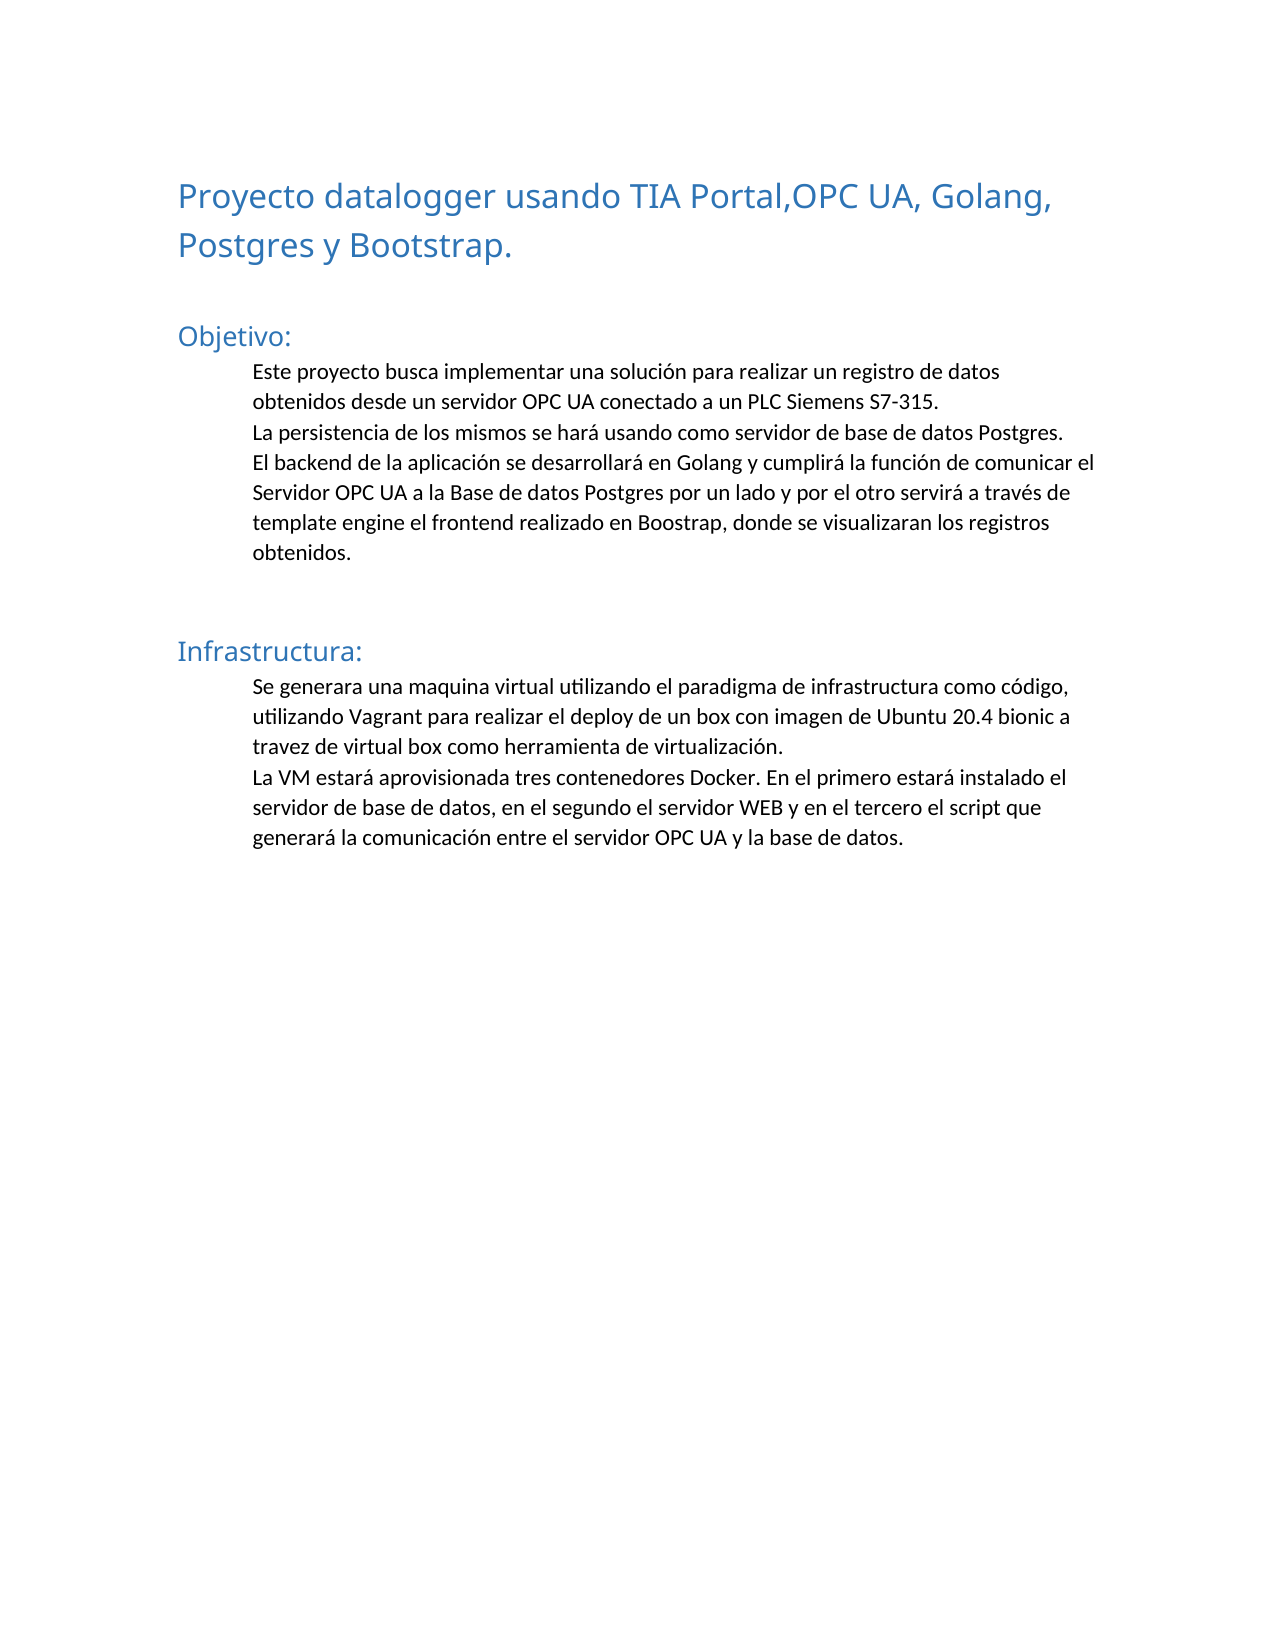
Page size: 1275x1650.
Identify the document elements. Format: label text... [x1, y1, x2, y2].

list Se generara una maquina virtual utilizando el paradigma de infrastructura como código, utilizando Vagrant para realizar el deploy de un box con imagen de Ubuntu 20.4 bionic a travez de virtual box como herramienta de virtualización. [252, 672, 1098, 760]
list Este proyecto busca implementar una solución para realizar un registro de datos obtenidos desde un servidor OPC UA conectado a un PLC Siemens S7-315. [252, 357, 1098, 415]
subtitle Objetivo: [177, 317, 1098, 354]
list La VM estará aprovisionada tres contenedores Docker. En el primero estará instalado el servidor de base de datos, en el segundo el servidor WEB y en el tercero el script que generará la comunicación entre el servidor OPC UA y la base de datos. [252, 763, 1098, 851]
subtitle Proyecto datalogger usando TIA Portal,OPC UA, Golang, Postgres y Bootstrap. [177, 173, 1098, 267]
list La persistencia de los mismos se hará usando como servidor de base de datos Postgres. [252, 418, 1098, 446]
list El backend de la aplicación se desarrollará en Golang y cumplirá la función de comunicar el Servidor OPC UA a la Base de datos Postgres por un lado y por el otro servirá a través de template engine el frontend realizado en Boostrap, donde se visualizaran los registros obtenidos. [252, 448, 1098, 566]
subtitle Infrastructura: [177, 632, 1098, 669]
